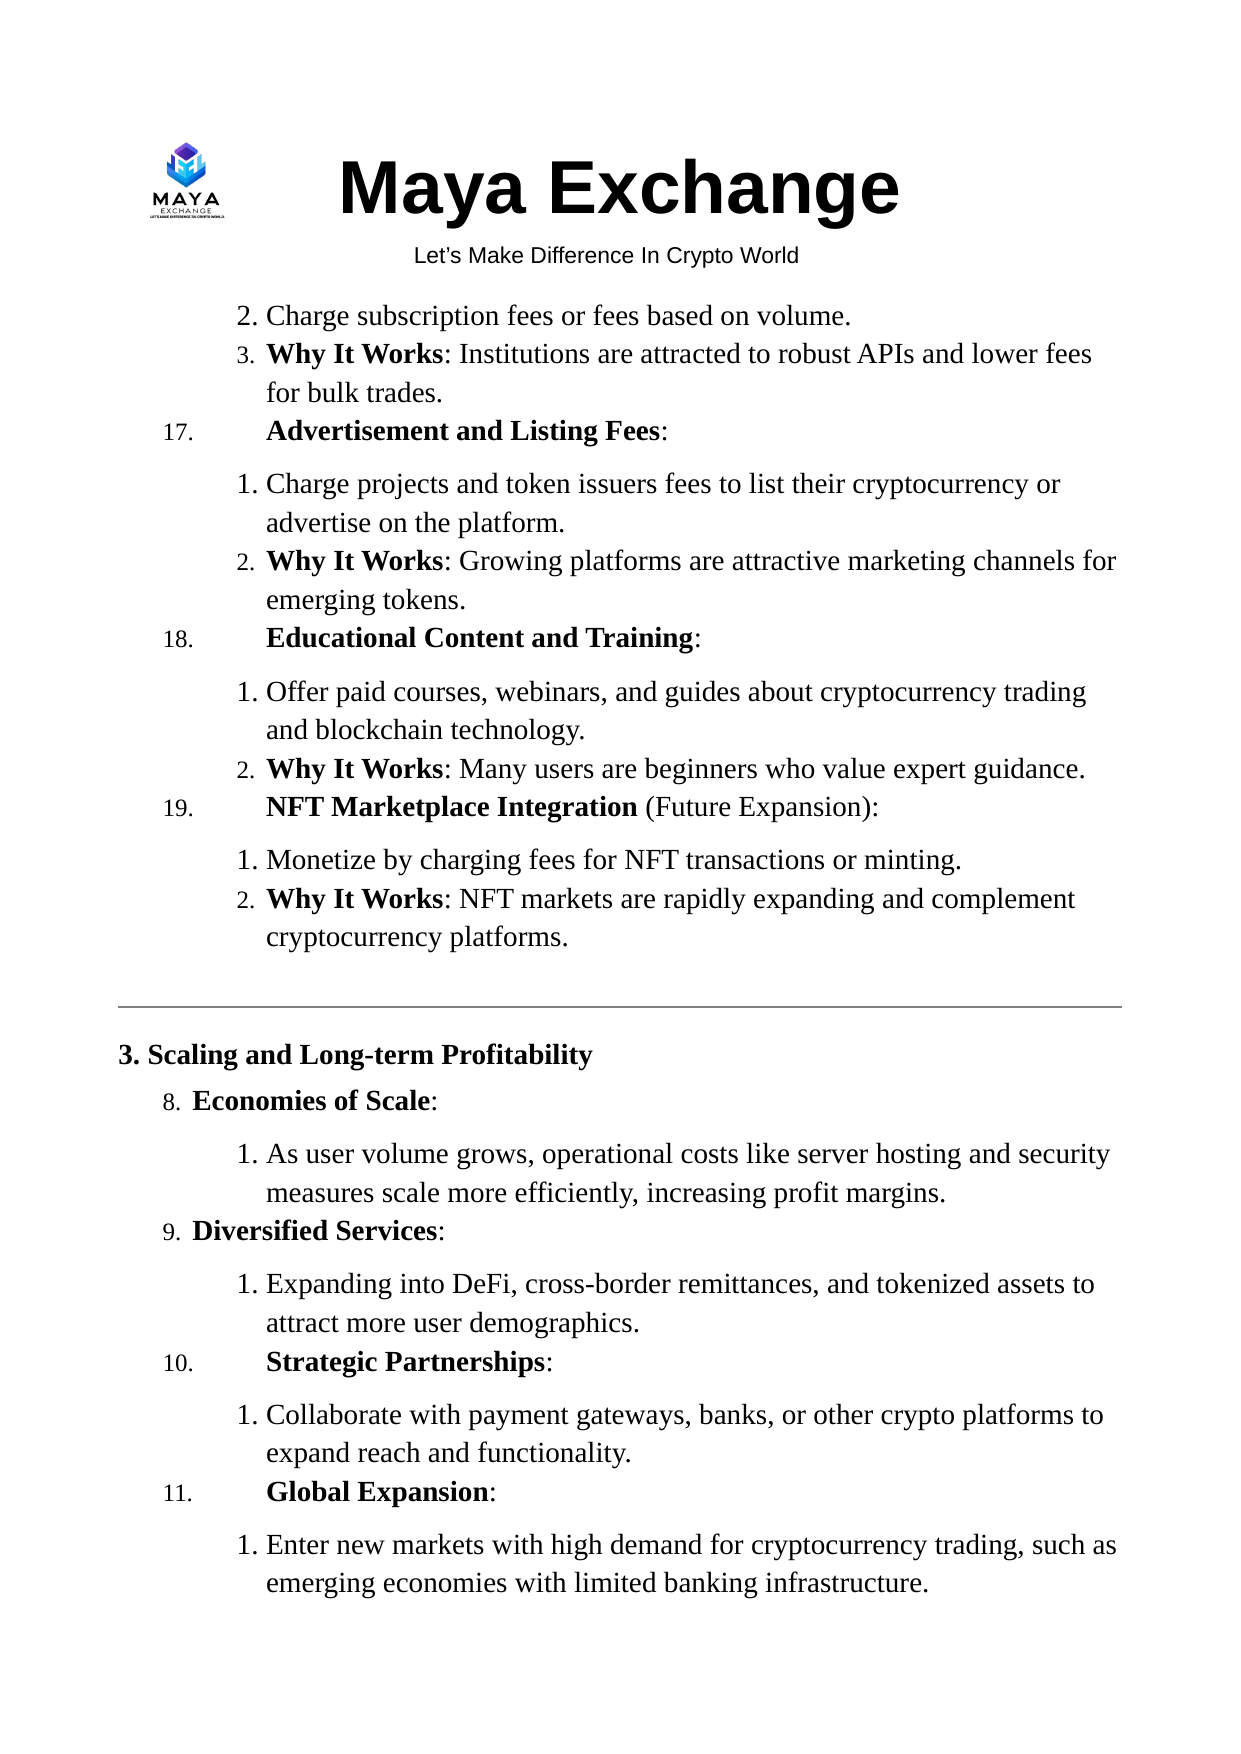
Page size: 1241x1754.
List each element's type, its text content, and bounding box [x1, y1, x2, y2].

list Strategic Partnerships: [162, 1344, 1122, 1377]
list Why It Works: Growing platforms are attractive marketing channels for emerging tokens. [236, 543, 1122, 616]
list Why It Works: NFT markets are rapidly expanding and complement cryptocurrency platforms. [236, 881, 1122, 953]
list Offer paid courses, webinars, and guides about cryptocurrency trading and blockchain technology. [236, 674, 1122, 746]
list Enter new markets with high demand for cryptocurrency trading, such as emerging economies with limited banking infrastructure. [236, 1527, 1122, 1599]
list Educational Content and Training: [162, 621, 1122, 654]
picture [118, 118, 254, 254]
subtitle 3. Scaling and Long-term Profitability [118, 1037, 1122, 1071]
list As user volume grows, operational costs like server hosting and security measures scale more efficiently, increasing profit margins. [236, 1136, 1122, 1208]
list Global Expansion: [162, 1474, 1122, 1507]
list Diversified Services: [162, 1213, 1122, 1247]
list Why It Works: Institutions are attracted to robust APIs and lower fees for bulk trades. [236, 336, 1122, 408]
list Why It Works: Many users are beginners who value expert guidance. [236, 751, 1122, 784]
list Expanding into DeFi, cross-border remittances, and tokenized assets to attract more user demographics. [236, 1267, 1122, 1339]
list Charge subscription fees or fees based on volume. [236, 298, 1122, 331]
list Advertisement and Listing Fees: [162, 413, 1122, 447]
list Economies of Scale: [162, 1083, 1122, 1117]
list Monetize by charging fees for NFT transactions or minting. [236, 842, 1122, 876]
list Collaborate with payment gateways, banks, or other crypto platforms to expand reach and functionality. [236, 1397, 1122, 1469]
list NFT Marketplace Integration (Future Expansion): [162, 789, 1122, 823]
list Charge projects and token issuers fees to list their cryptocurrency or advertise on the platform. [236, 466, 1122, 538]
